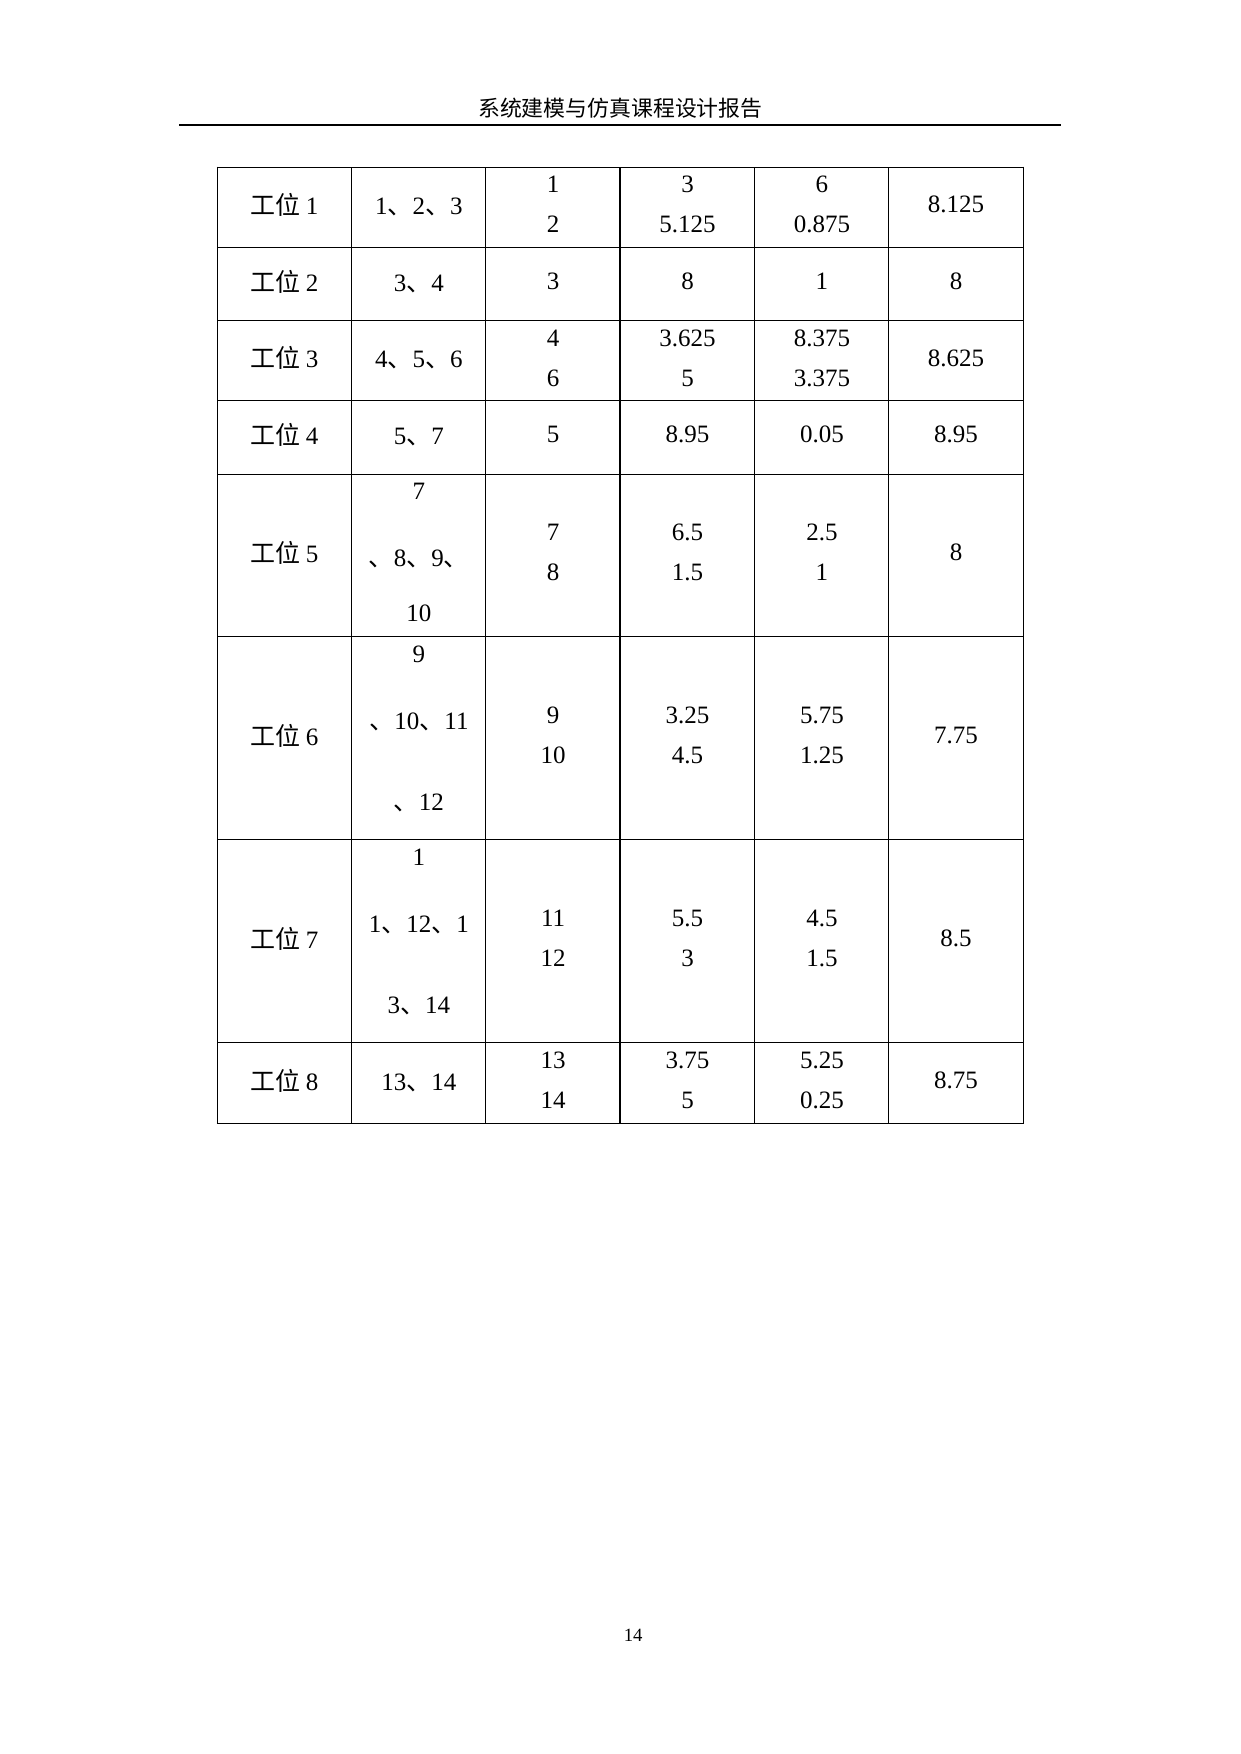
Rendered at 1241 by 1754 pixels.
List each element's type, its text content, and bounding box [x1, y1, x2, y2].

table_cell 7.75 [889, 637, 1023, 839]
table_cell 工位6 [218, 637, 351, 839]
table_cell 3、4 [352, 248, 485, 320]
table_cell 8 [889, 475, 1023, 636]
table_cell 0.05 [755, 401, 888, 473]
table_cell 3.75 5 [621, 1043, 754, 1122]
table_cell 11 12 [486, 840, 619, 1042]
table_cell 3 [486, 248, 619, 320]
table_cell 1 2 [486, 168, 619, 247]
table_cell 5、7 [352, 401, 485, 473]
table_cell 5.75 1.25 [755, 637, 888, 839]
table_cell 1 [755, 248, 888, 320]
table_cell 工位2 [218, 248, 351, 320]
table_cell 工位3 [218, 321, 351, 400]
table_cell 3.25 4.5 [621, 637, 754, 839]
table_cell 4 6 [486, 321, 619, 400]
table_cell 8 [889, 248, 1023, 320]
table_cell 2.5 1 [755, 475, 888, 636]
table_cell 工位5 [218, 475, 351, 636]
table_cell 1、2、3 [352, 168, 485, 247]
table_cell 7、8、9、10 [352, 475, 485, 636]
table_cell 9、10、11、12 [352, 637, 485, 839]
table_cell 6.5 1.5 [621, 475, 754, 636]
table_cell 5.25 0.25 [755, 1043, 888, 1122]
table_cell 3 5.125 [621, 168, 754, 247]
table_cell 3.625 5 [621, 321, 754, 400]
table_cell 11、12、13、14 [352, 840, 485, 1042]
table_cell 4、5、6 [352, 321, 485, 400]
table_cell 7 8 [486, 475, 619, 636]
table_cell 13、14 [352, 1043, 485, 1122]
table_cell 8.95 [621, 401, 754, 473]
table_cell 工位1 [218, 168, 351, 247]
table_cell 6 0.875 [755, 168, 888, 247]
table_cell 9 10 [486, 637, 619, 839]
table_cell 5.5 3 [621, 840, 754, 1042]
table_cell 8.625 [889, 321, 1023, 400]
table_cell 8.5 [889, 840, 1023, 1042]
table_cell 工位4 [218, 401, 351, 473]
table_cell 8.375 3.375 [755, 321, 888, 400]
table_cell 4.5 1.5 [755, 840, 888, 1042]
table_cell 13 14 [486, 1043, 619, 1122]
table_cell 8 [621, 248, 754, 320]
table_cell 8.125 [889, 168, 1023, 247]
table_cell 工位8 [218, 1043, 351, 1122]
table_cell 8.75 [889, 1043, 1023, 1122]
table_cell 5 [486, 401, 619, 473]
table_cell 工位7 [218, 840, 351, 1042]
table_cell 8.95 [889, 401, 1023, 473]
